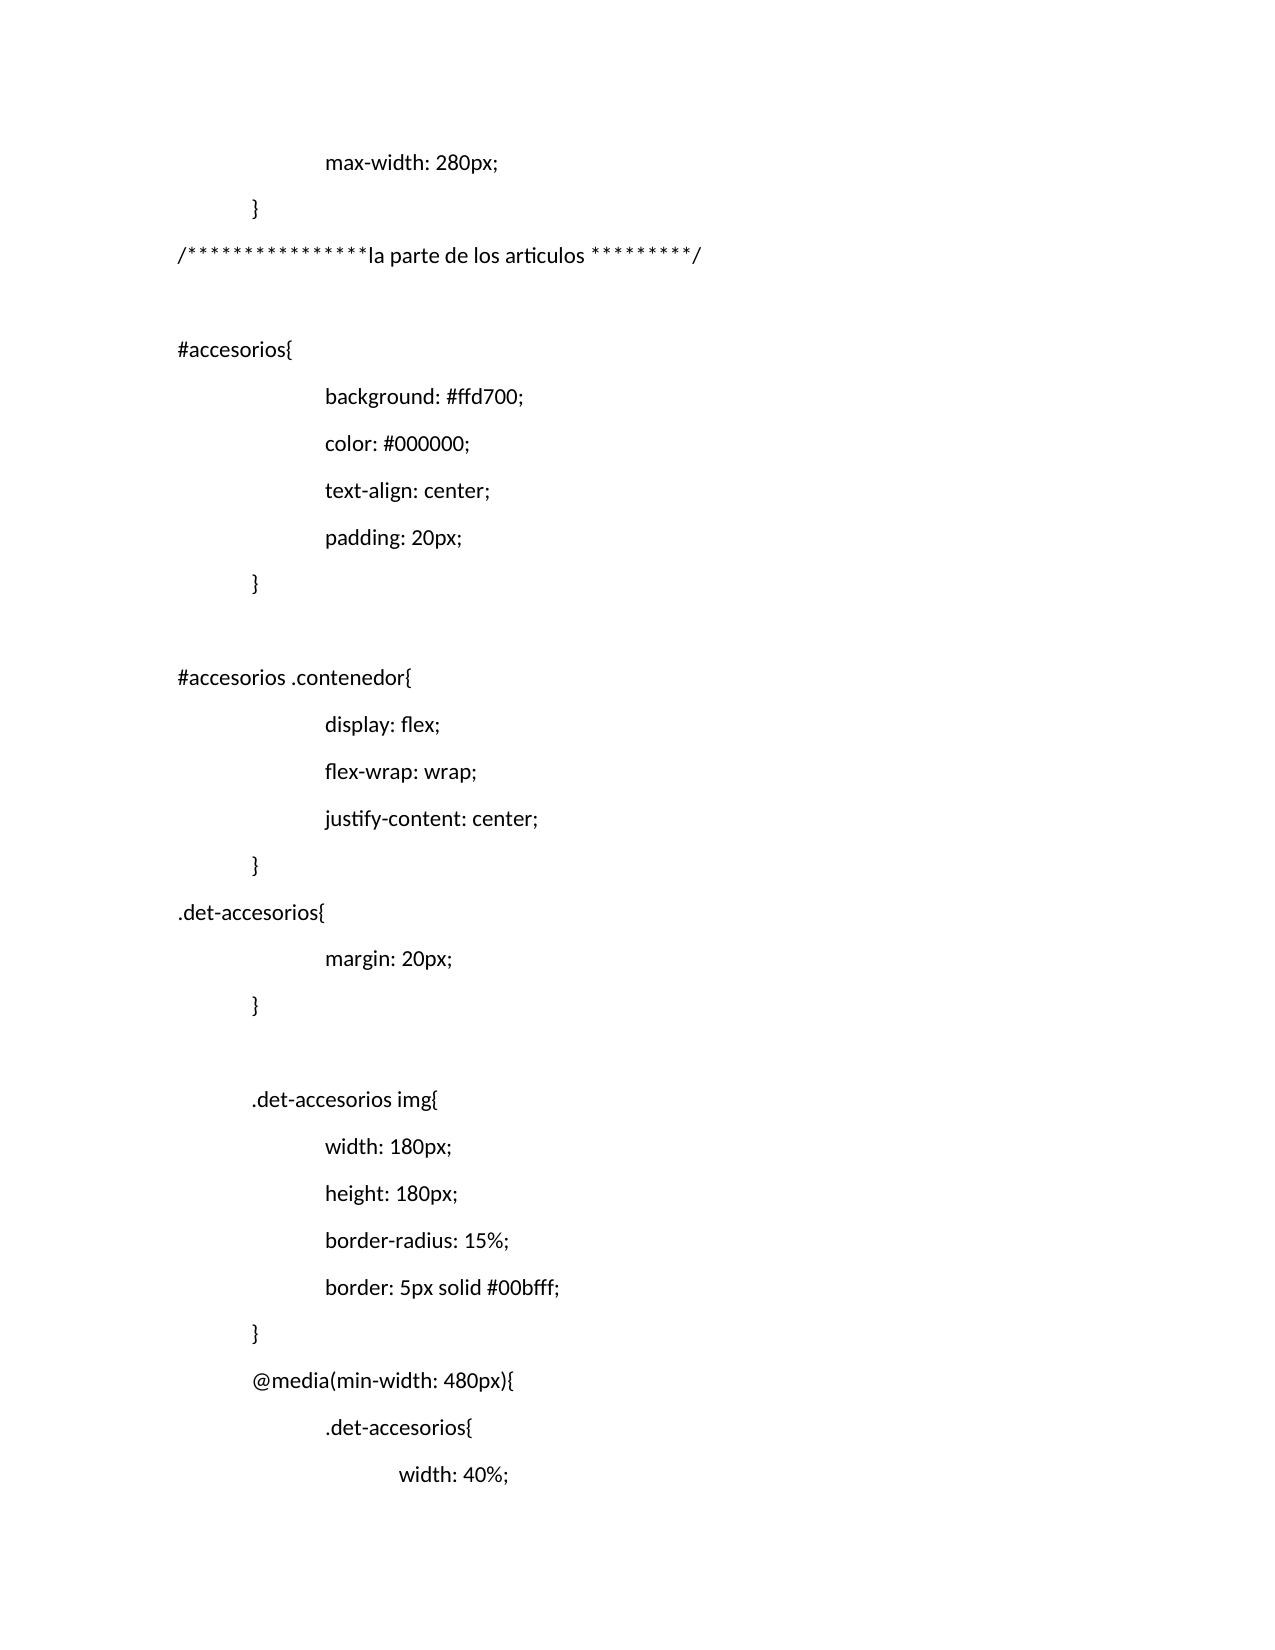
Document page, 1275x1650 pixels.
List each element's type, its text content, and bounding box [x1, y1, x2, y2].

text flex-wrap: wrap; [177, 757, 1098, 785]
text color: #000000; [177, 429, 1098, 457]
text justify-content: center; [177, 804, 1098, 832]
text } [177, 991, 1098, 1019]
text margin: 20px; [177, 944, 1098, 972]
text padding: 20px; [177, 523, 1098, 551]
text max-width: 280px; [177, 148, 1098, 176]
text height: 180px; [177, 1179, 1098, 1207]
text } [177, 569, 1098, 597]
text #accesorios{ [177, 335, 1098, 363]
text #accesorios .contenedor{ [177, 663, 1098, 691]
text /****************la parte de los articulos *********/ [177, 241, 1098, 269]
text background: #ffd700; [177, 382, 1098, 410]
text border-radius: 15%; [177, 1226, 1098, 1254]
text } [177, 851, 1098, 879]
text } [177, 1319, 1098, 1347]
text border: 5px solid #00bfff; [177, 1273, 1098, 1301]
text } [177, 194, 1098, 222]
text .det-accesorios{ [177, 898, 1098, 926]
text .det-accesorios img{ [177, 1085, 1098, 1113]
text display: flex; [177, 710, 1098, 738]
text text-align: center; [177, 476, 1098, 504]
text width: 40%; [177, 1460, 1098, 1488]
text @media(min-width: 480px){ [177, 1366, 1098, 1394]
text .det-accesorios{ [177, 1413, 1098, 1441]
text width: 180px; [177, 1132, 1098, 1160]
